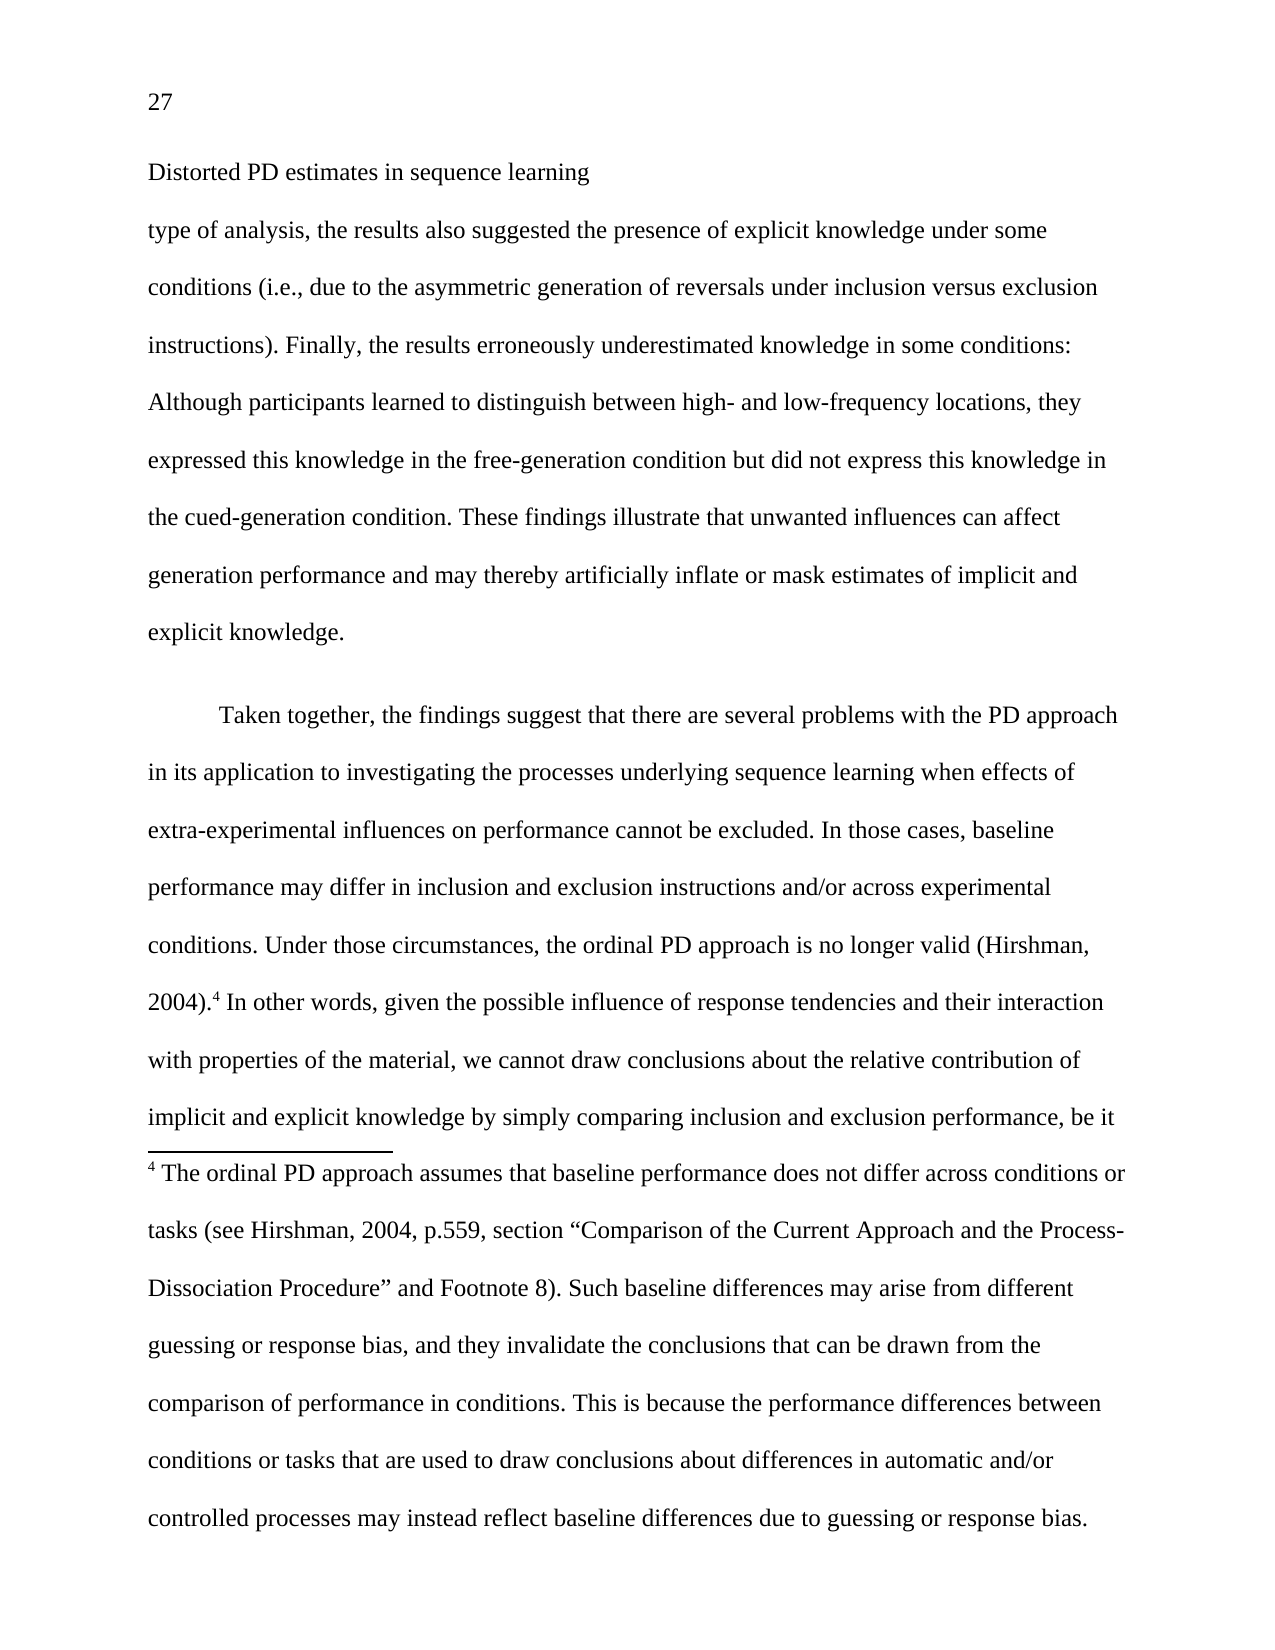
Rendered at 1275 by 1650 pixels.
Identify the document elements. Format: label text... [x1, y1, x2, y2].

text Taken together, the findings suggest that there are several problems with the PD approach in its application to investigating the processes underlying sequence learning when effects of extra-experimental influences on performance cannot be excluded. In those cases, baseline performance may differ in inclusion and exclusion instructions and/or across experimental conditions. Under those circumstances, the ordinal PD approach is no longer valid (Hirshman, 2004). In other words, given the possible influence of response tendencies and their interaction with properties of the material, we cannot draw conclusions about the relative contribution of implicit and explicit knowledge by simply comparing inclusion and exclusion performance, be it directly (e.g., ), across experimental conditions (e.g., ), or with a baseline (e.g., ). Instead, it is necessary to quantify the unwanted extraneous influence and separate it from the experimental effects of interest. This can be done by extending the basic PD design and model. [148, 700, 1127, 1131]
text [148, 215, 1127, 646]
